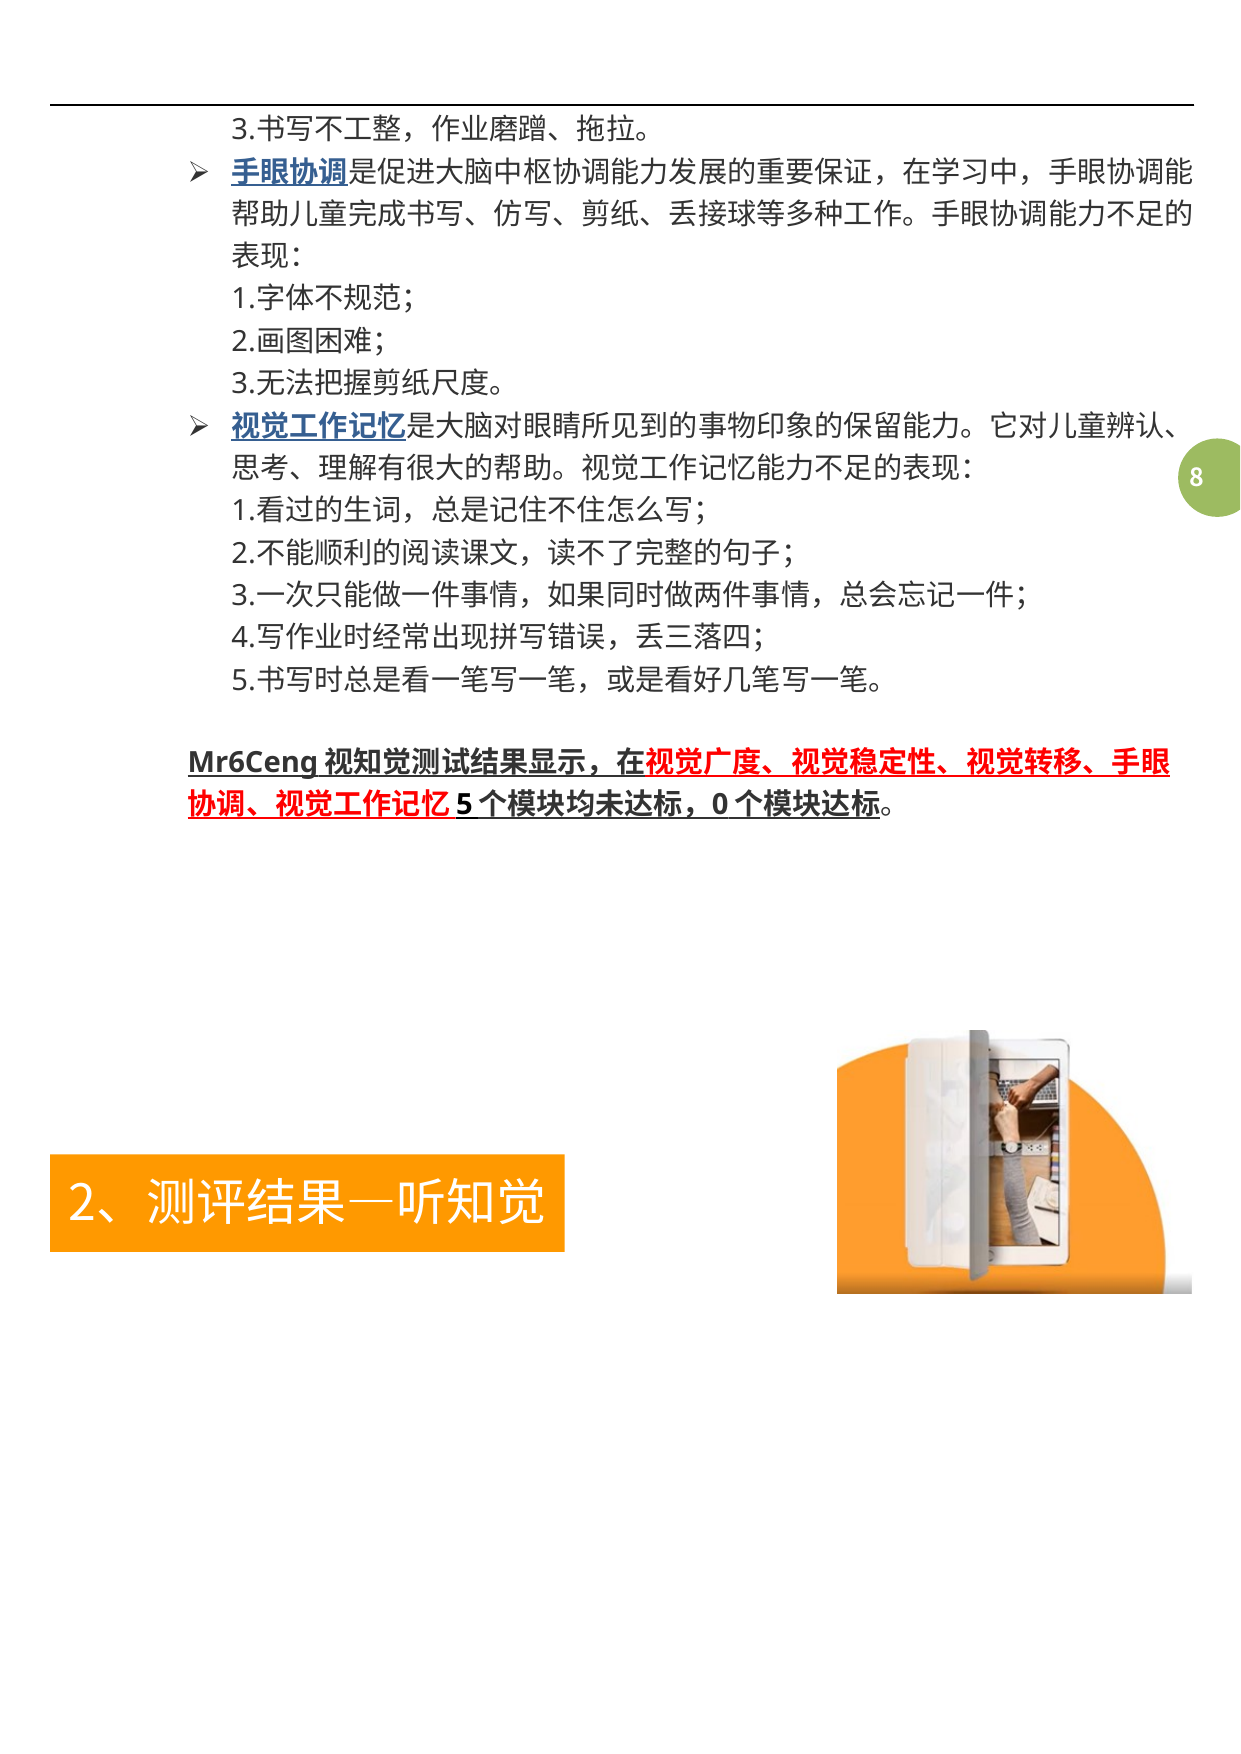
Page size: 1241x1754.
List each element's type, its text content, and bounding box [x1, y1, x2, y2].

list 3.书写不工整，作业磨蹭、拖拉。 [231, 106, 1194, 148]
list 2.不能顺利的阅读课文，读不了完整的句子； [231, 529, 1194, 572]
list 5.书写时总是看一笔写一笔，或是看好几笔写一笔。 [231, 656, 1194, 699]
list 手眼协调是促进大脑中枢协调能力发展的重要保证，在学习中，手眼协调能帮助儿童完成书写、仿写、剪纸、丢接球等多种工作。手眼协调能力不足的表现： [187, 148, 1194, 275]
list 2.画图困难； [231, 317, 1194, 360]
picture [837, 1030, 1195, 1294]
list 1.看过的生词，总是记住不住怎么写； [231, 487, 1194, 529]
list 3.一次只能做一件事情，如果同时做两件事情，总会忘记一件； [231, 572, 1194, 614]
text Mr6Ceng视知觉测试结果显示，在视觉广度、视觉稳定性、视觉转移、手眼协调、视觉工作记忆5个模块均未达标，0个模块达标。 [187, 738, 1194, 823]
list 1.字体不规范； [231, 275, 1194, 317]
list 4.写作业时经常出现拼写错误，丢三落四； [231, 614, 1194, 656]
list 3.无法把握剪纸尺度。 [231, 360, 1194, 402]
list 视觉工作记忆是大脑对眼睛所见到的事物印象的保留能力。它对儿童辨认、思考、理解有很大的帮助。视觉工作记忆能力不足的表现： [187, 402, 1194, 487]
